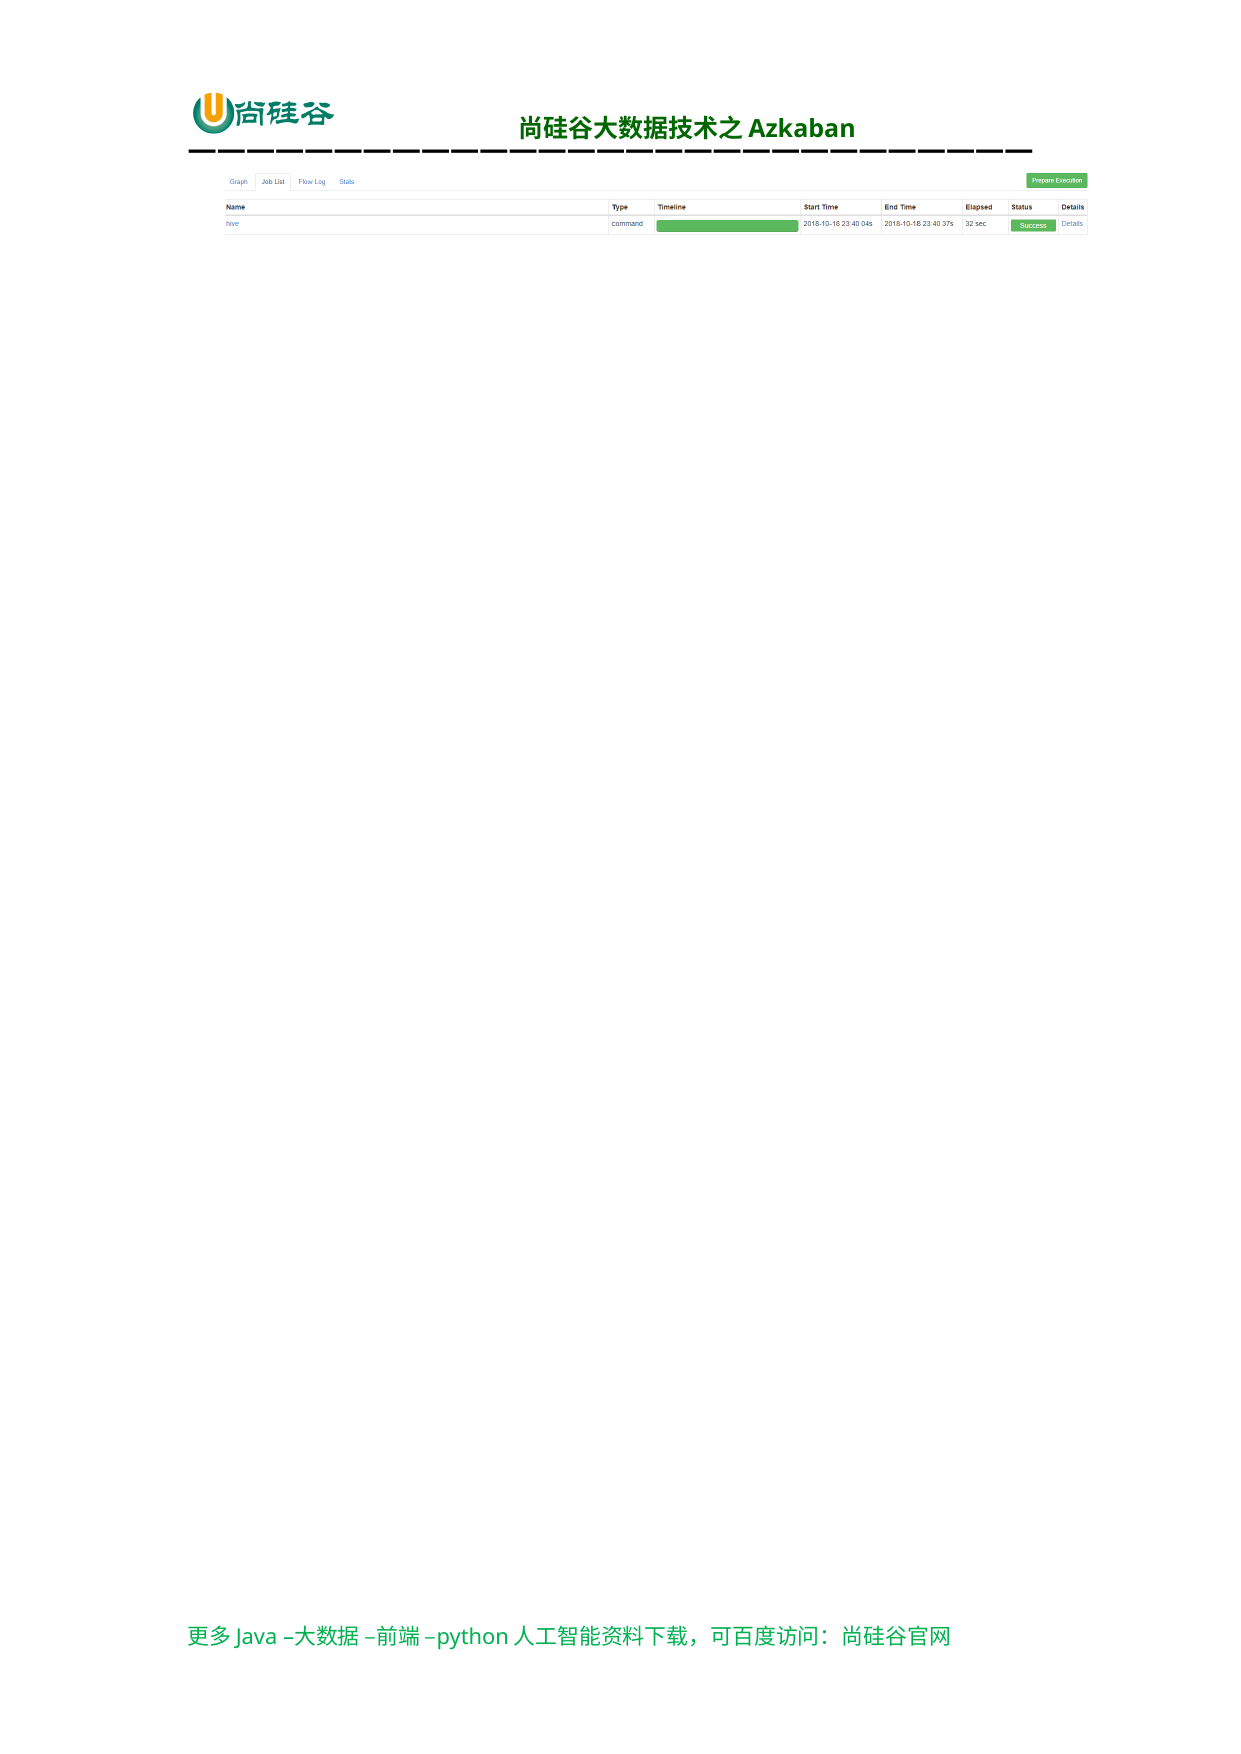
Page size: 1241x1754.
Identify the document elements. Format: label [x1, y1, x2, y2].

picture [187, 88, 338, 138]
picture [225, 168, 1091, 239]
